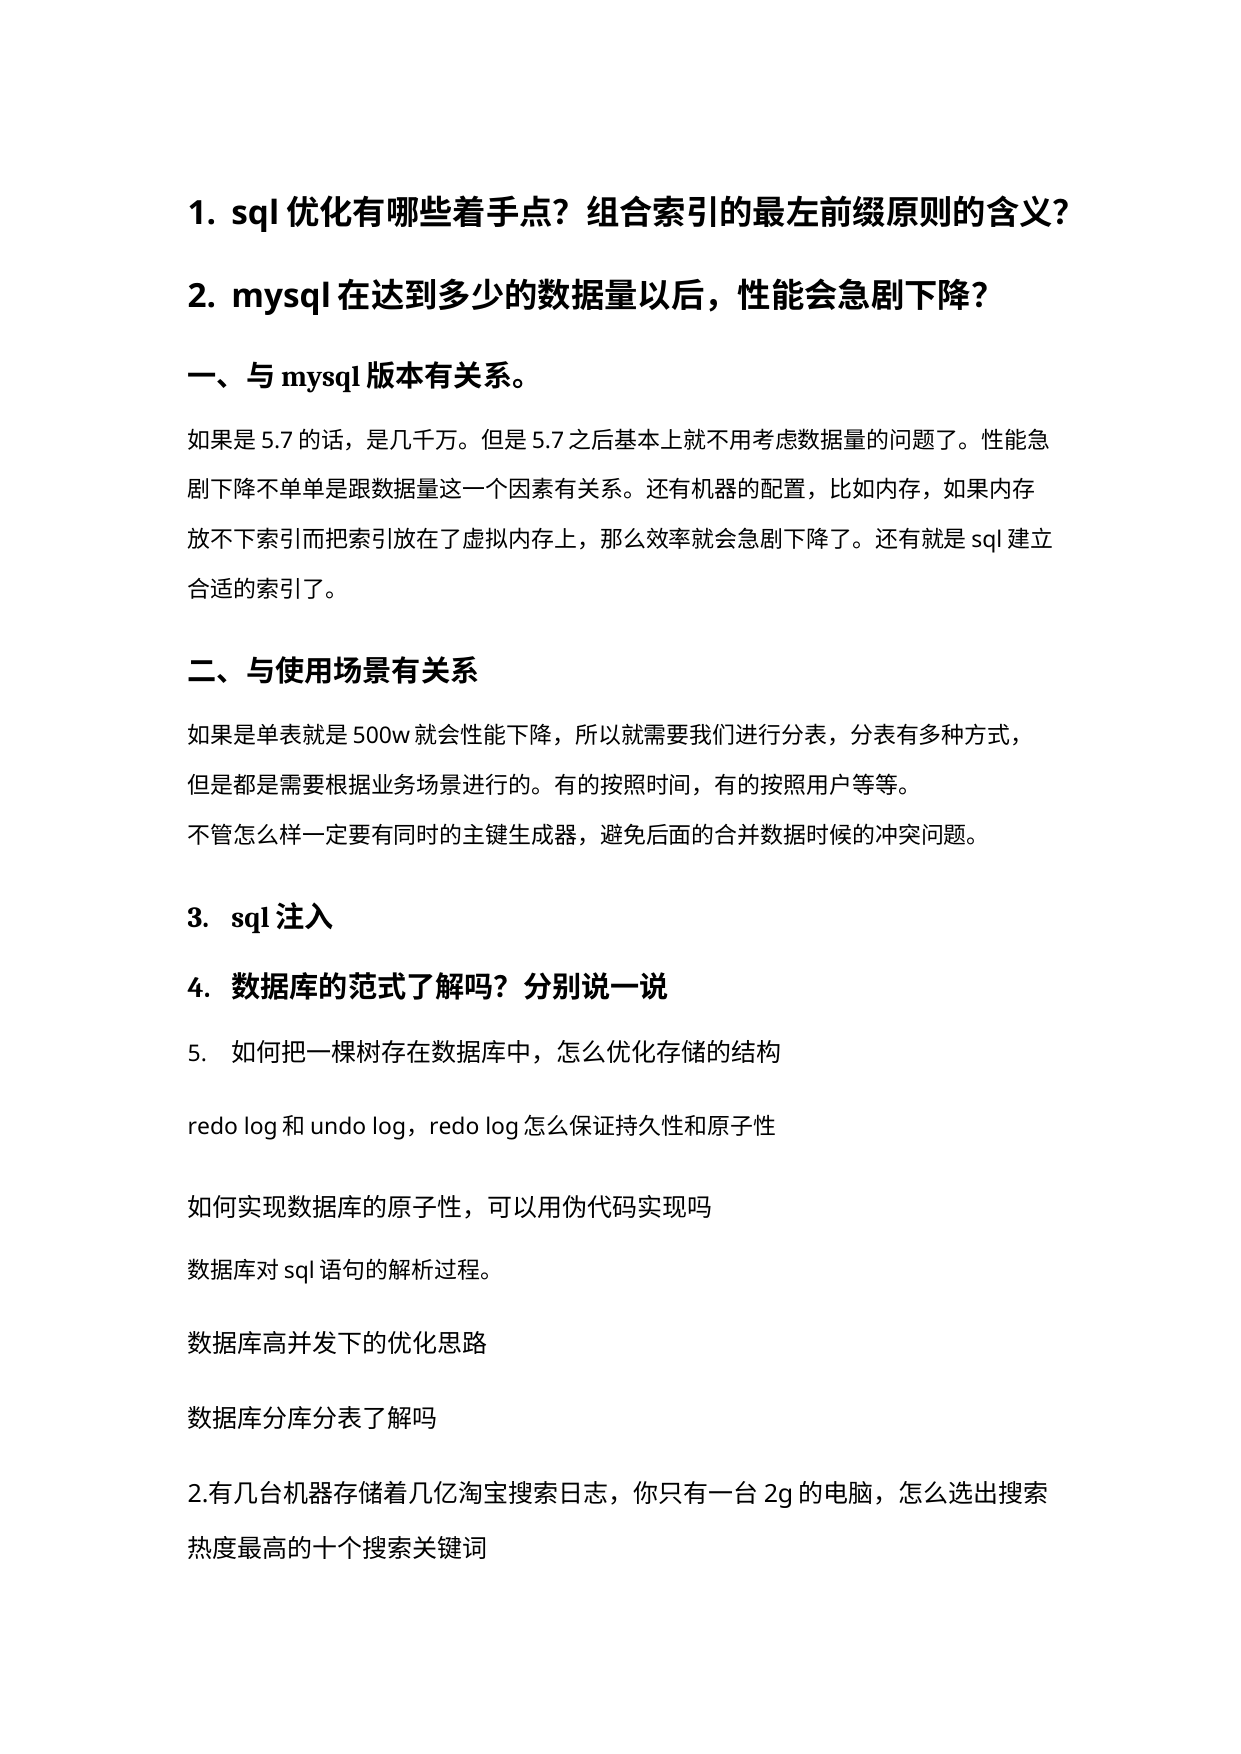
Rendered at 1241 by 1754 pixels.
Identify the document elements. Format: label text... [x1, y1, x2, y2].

subtitle mysql在达到多少的数据量以后，性能会急剧下降？ [187, 269, 1053, 318]
text 数据库高并发下的优化思路 [187, 1323, 1053, 1359]
text redo log和undo log，redo log怎么保证持久性和原子性 [187, 1108, 1053, 1141]
text 2.有几台机器存储着几亿淘宝搜索日志，你只有一台2g的电脑，怎么选出搜索热度最高的十个搜索关键词 [187, 1474, 1053, 1564]
text 如何实现数据库的原子性，可以用伪代码实现吗 [187, 1187, 1053, 1223]
text 数据库对sql语句的解析过程。 [187, 1252, 1053, 1286]
text 数据库分库分表了解吗 [187, 1398, 1053, 1435]
subtitle 数据库的范式了解吗？分别说一说 [187, 963, 1053, 1006]
text 如果是单表就是500w就会性能下降，所以就需要我们进行分表，分表有多种方式，但是都是需要根据业务场景进行的。有的按照时间，有的按照用户等等。 不管怎么样一定要有同时的主键生成器，避免后面的合并数据时候的冲突问题。 [187, 717, 1053, 850]
subtitle sql注入 [187, 894, 1053, 936]
subtitle sql优化有哪些着手点？组合索引的最左前缀原则的含义？ [187, 185, 1053, 234]
text 如果是5.7的话，是几千万。但是5.7之后基本上就不用考虑数据量的问题了。性能急剧下降不单单是跟数据量这一个因素有关系。还有机器的配置，比如内存，如果内存放不下索引而把索引放在了虚拟内存上，那么效率就会急剧下降了。还有就是sql建立合适的索引了。 [187, 421, 1053, 604]
list 如何把一棵树存在数据库中，怎么优化存储的结构 [187, 1033, 1053, 1069]
subtitle 二、与使用场景有关系 [187, 648, 1053, 690]
subtitle 一、与mysql版本有关系。 [187, 352, 1053, 394]
